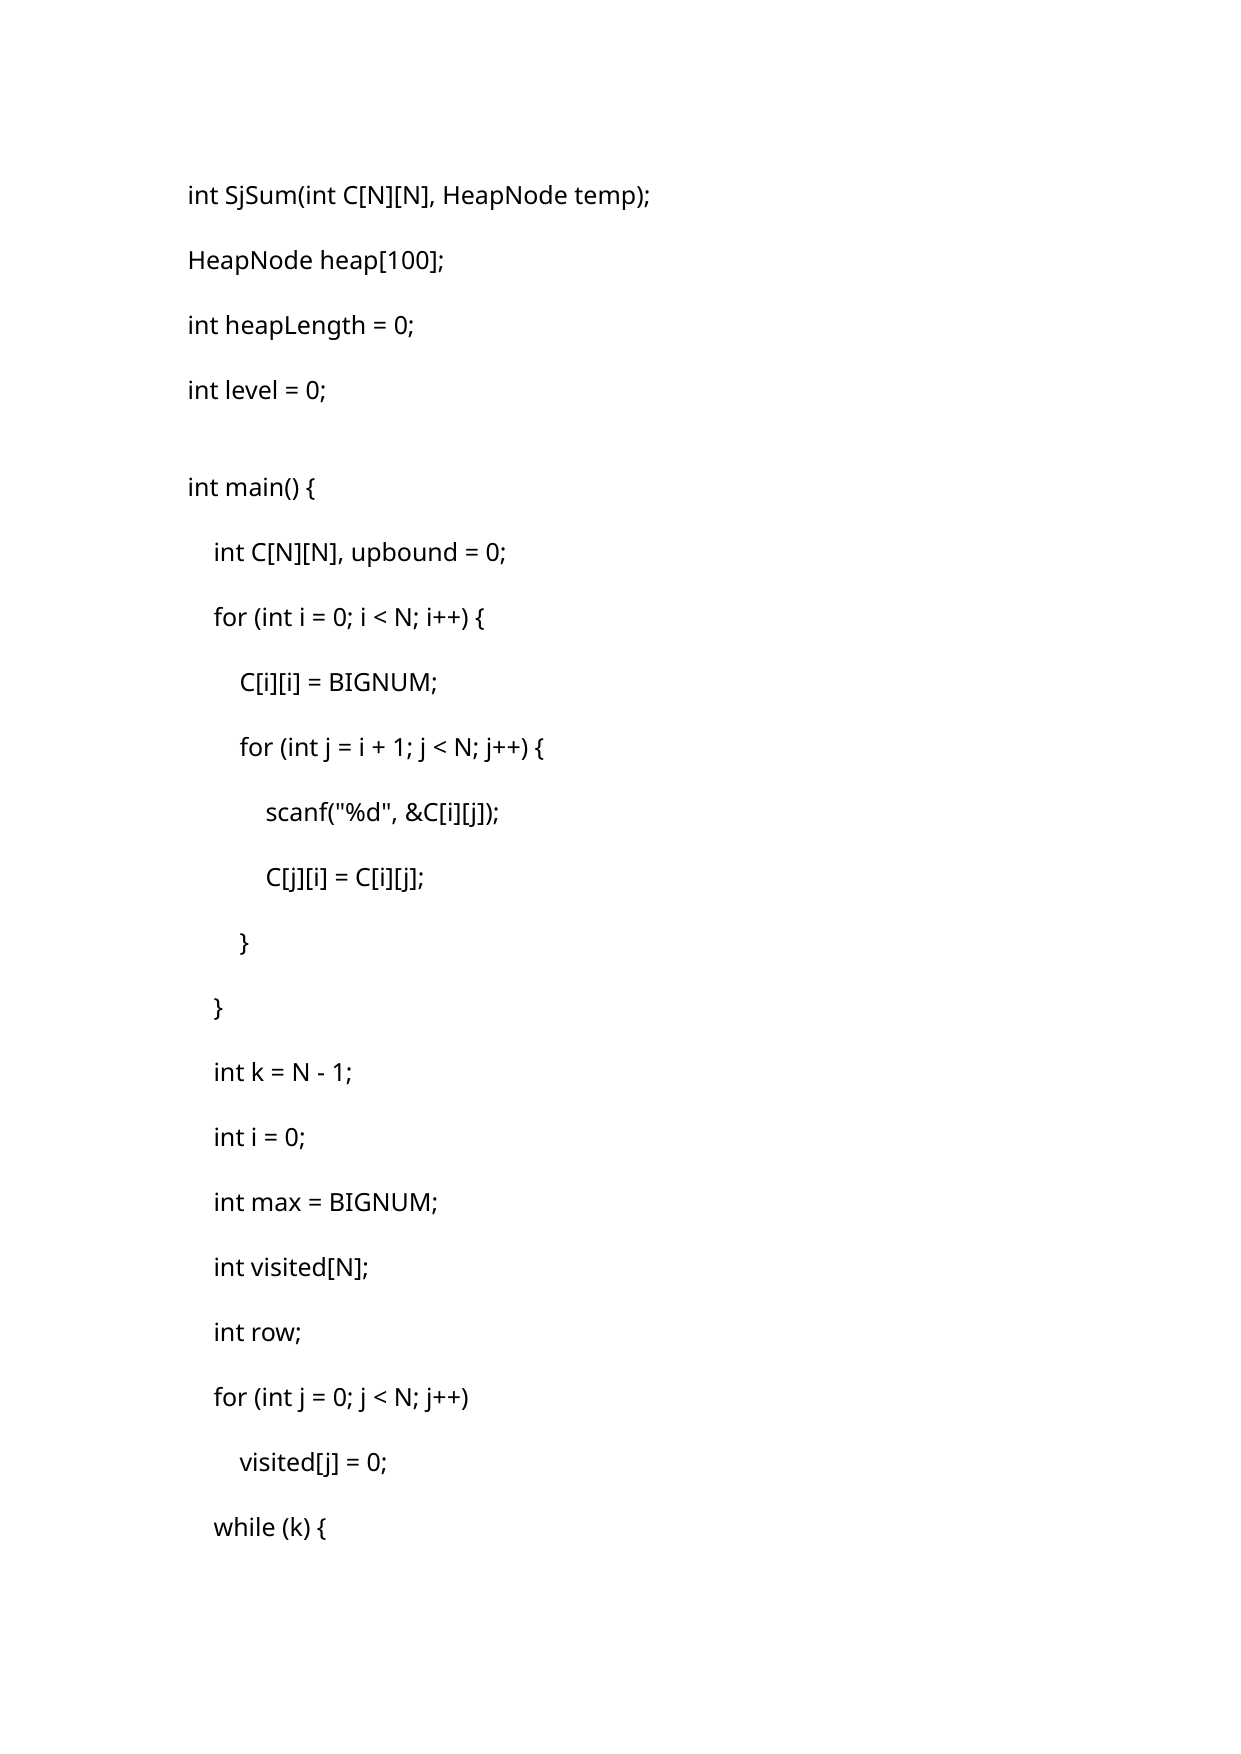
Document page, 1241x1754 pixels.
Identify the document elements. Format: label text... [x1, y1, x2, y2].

text int max = BIGNUM; [187, 1169, 1053, 1234]
text int level = 0; [187, 357, 1053, 422]
text visited[j] = 0; [187, 1429, 1053, 1494]
text int C[N][N], upbound = 0; [187, 519, 1053, 584]
text int visited[N]; [187, 1234, 1053, 1299]
text for (int j = 0; j < N; j++) [187, 1364, 1053, 1429]
text for (int i = 0; i < N; i++) { [187, 584, 1053, 649]
text scanf("%d", &C[i][j]); [187, 779, 1053, 844]
text int i = 0; [187, 1104, 1053, 1169]
text } [187, 909, 1053, 974]
text int heapLength = 0; [187, 292, 1053, 357]
text while (k) { [187, 1494, 1053, 1559]
text int row; [187, 1299, 1053, 1364]
text for (int j = i + 1; j < N; j++) { [187, 714, 1053, 779]
text } [187, 974, 1053, 1039]
text int SjSum(int C[N][N], HeapNode temp); [187, 162, 1053, 227]
text int main() { [187, 454, 1053, 519]
text int k = N - 1; [187, 1039, 1053, 1104]
text HeapNode heap[100]; [187, 227, 1053, 292]
text C[i][i] = BIGNUM; [187, 649, 1053, 714]
text C[j][i] = C[i][j]; [187, 844, 1053, 909]
